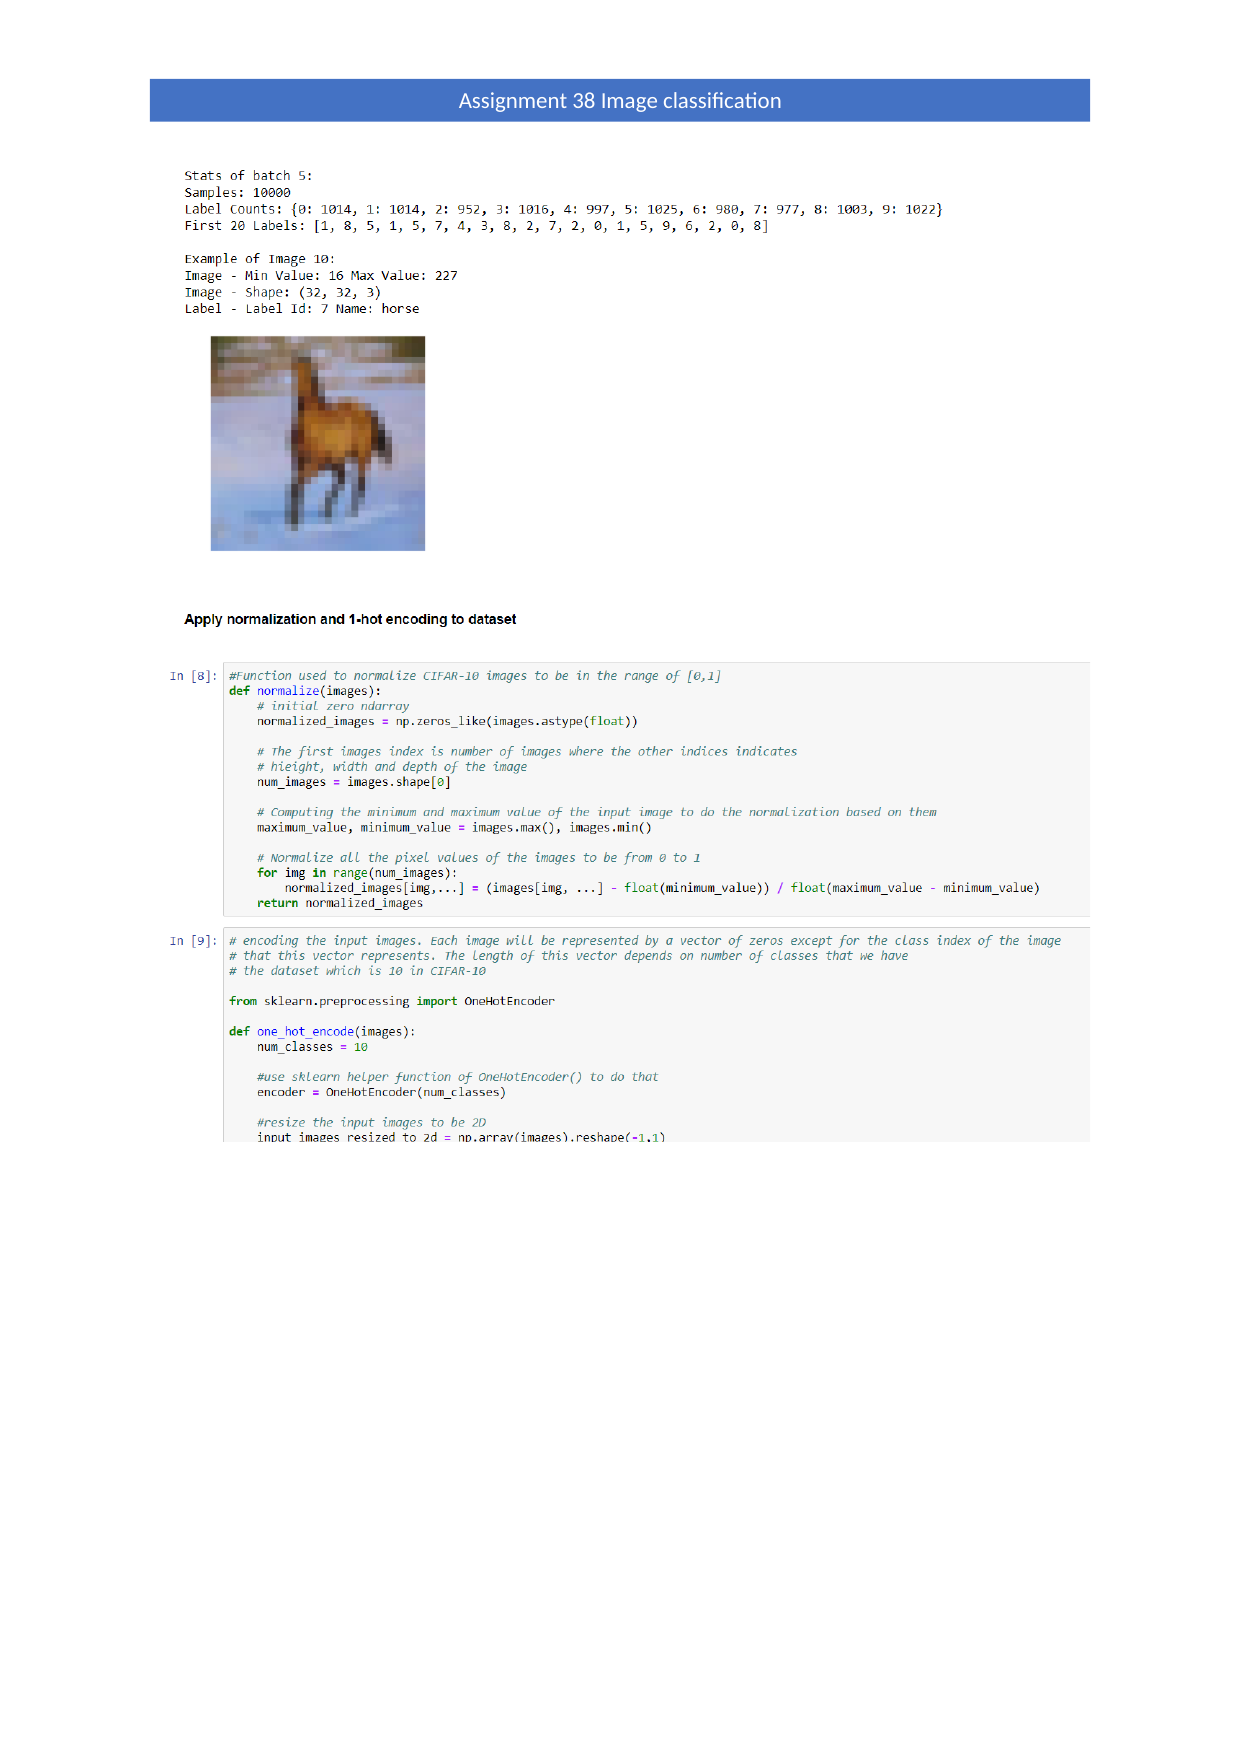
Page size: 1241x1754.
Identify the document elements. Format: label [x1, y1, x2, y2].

picture [150, 150, 1091, 630]
picture [150, 648, 1091, 1142]
